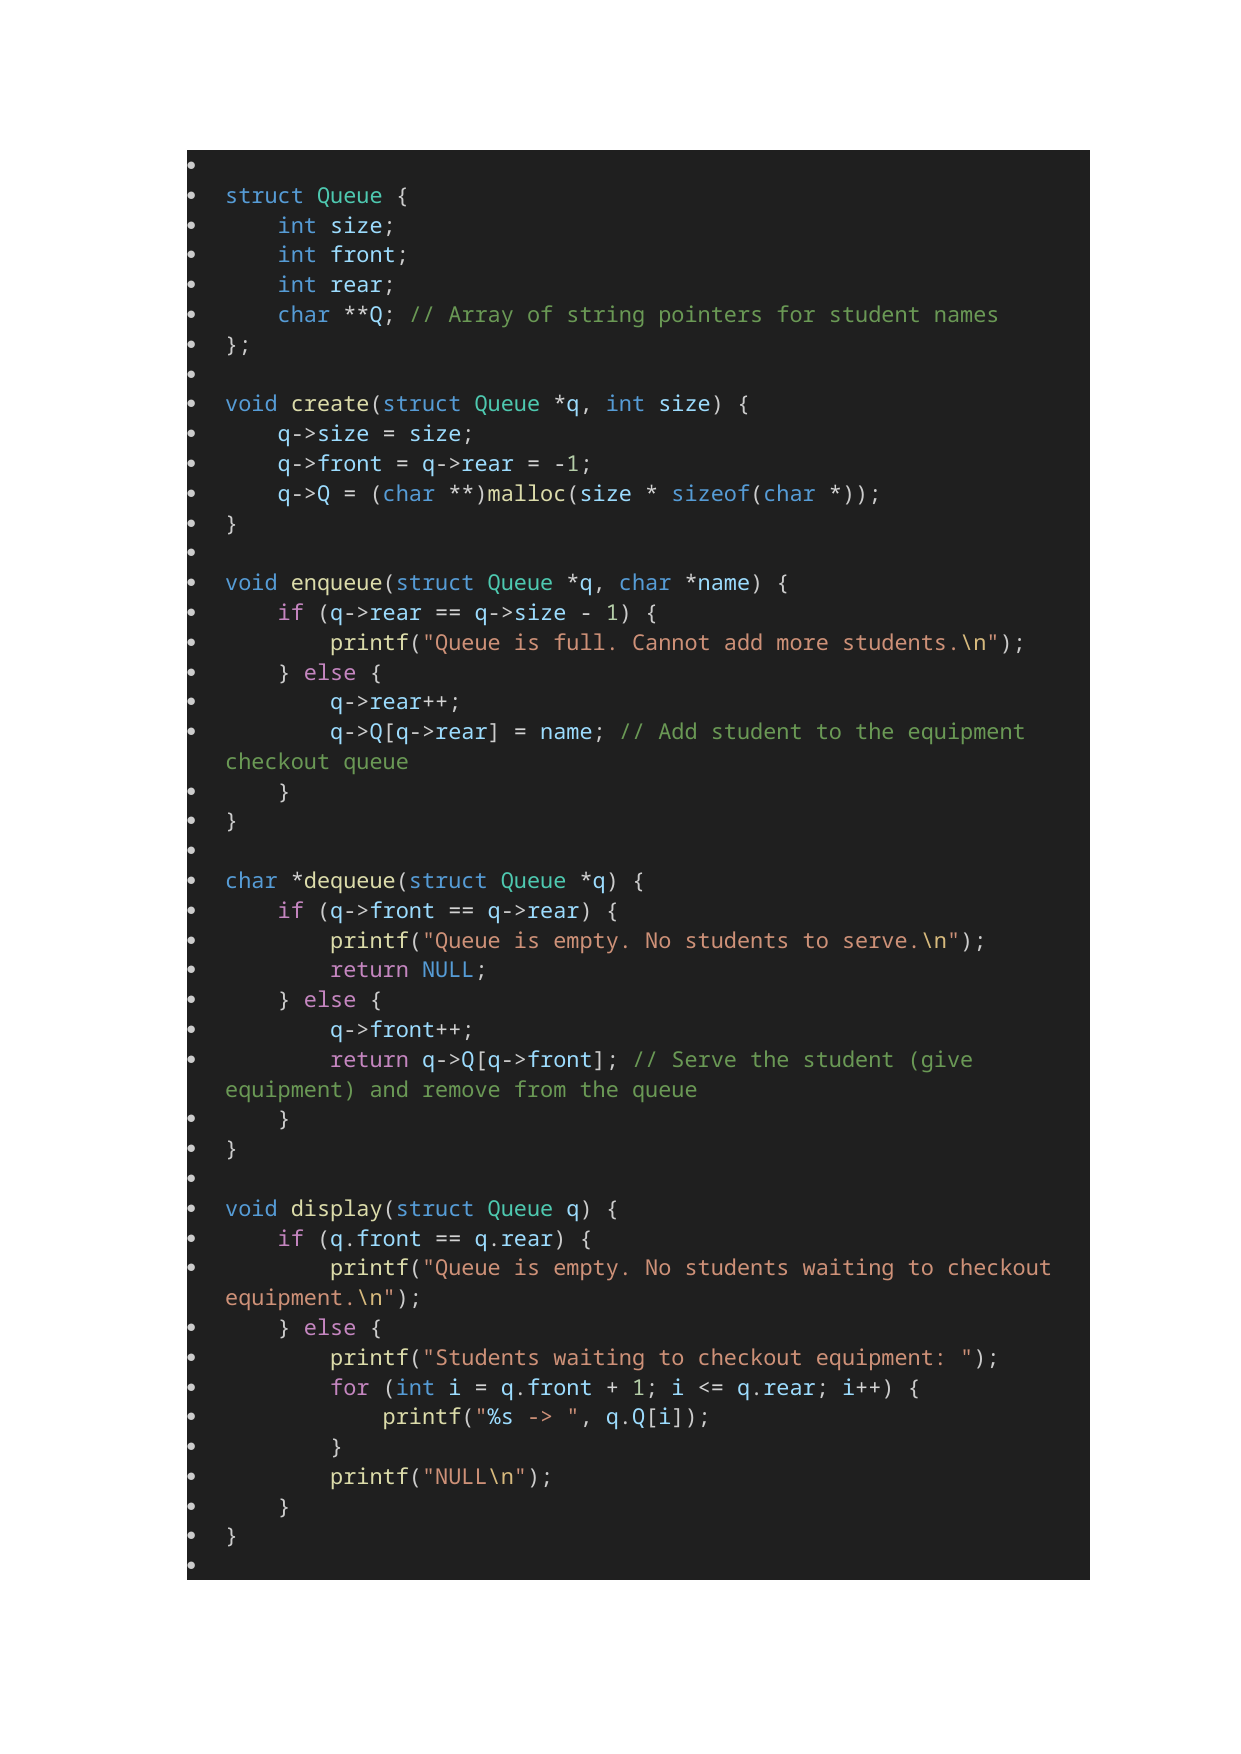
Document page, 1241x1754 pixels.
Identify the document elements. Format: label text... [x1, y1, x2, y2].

list q->Q[q->rear] = name; // Add student to the equipment checkout queue [187, 716, 1090, 776]
list int rear; [187, 269, 1090, 299]
list } [187, 805, 1090, 835]
list return NULL; [187, 954, 1090, 984]
list printf("Queue is full. Cannot add more students.\n"); [187, 627, 1090, 656]
list } [187, 507, 1090, 537]
list for (int i = q.front + 1; i <= q.rear; i++) { [187, 1371, 1090, 1401]
list printf("NULL\n"); [187, 1461, 1090, 1491]
list q->Q = (char **)malloc(size * sizeof(char *)); [187, 478, 1090, 507]
list if (q->rear == q->size - 1) { [187, 597, 1090, 627]
list } [187, 1491, 1090, 1520]
list } [187, 776, 1090, 805]
list } [187, 1431, 1090, 1461]
list void enqueue(struct Queue *q, char *name) { [187, 567, 1090, 597]
list int front; [187, 239, 1090, 269]
list void display(struct Queue q) { [187, 1193, 1090, 1222]
list void create(struct Queue *q, int size) { [187, 388, 1090, 418]
list if (q->front == q->rear) { [187, 895, 1090, 924]
list int size; [187, 209, 1090, 239]
list printf("%s -> ", q.Q[i]); [187, 1401, 1090, 1431]
list }; [187, 329, 1090, 358]
list printf("Students waiting to checkout equipment: "); [187, 1342, 1090, 1371]
list printf("Queue is empty. No students waiting to checkout equipment.\n"); [187, 1252, 1090, 1312]
list q->size = size; [187, 418, 1090, 448]
list } [187, 1133, 1090, 1163]
list return q->Q[q->front]; // Serve the student (give equipment) and remove from the queue [187, 1044, 1090, 1103]
list } else { [187, 1312, 1090, 1342]
list q->front++; [187, 1014, 1090, 1044]
list if (q.front == q.rear) { [187, 1222, 1090, 1252]
list } [187, 1520, 1090, 1550]
list char *dequeue(struct Queue *q) { [187, 865, 1090, 895]
list struct Queue { [187, 180, 1090, 209]
list } else { [187, 984, 1090, 1014]
list printf("Queue is empty. No students to serve.\n"); [187, 924, 1090, 954]
list } else { [187, 656, 1090, 686]
list q->rear++; [187, 686, 1090, 716]
list char **Q; // Array of string pointers for student names [187, 299, 1090, 329]
list } [187, 1103, 1090, 1133]
list q->front = q->rear = -1; [187, 448, 1090, 478]
